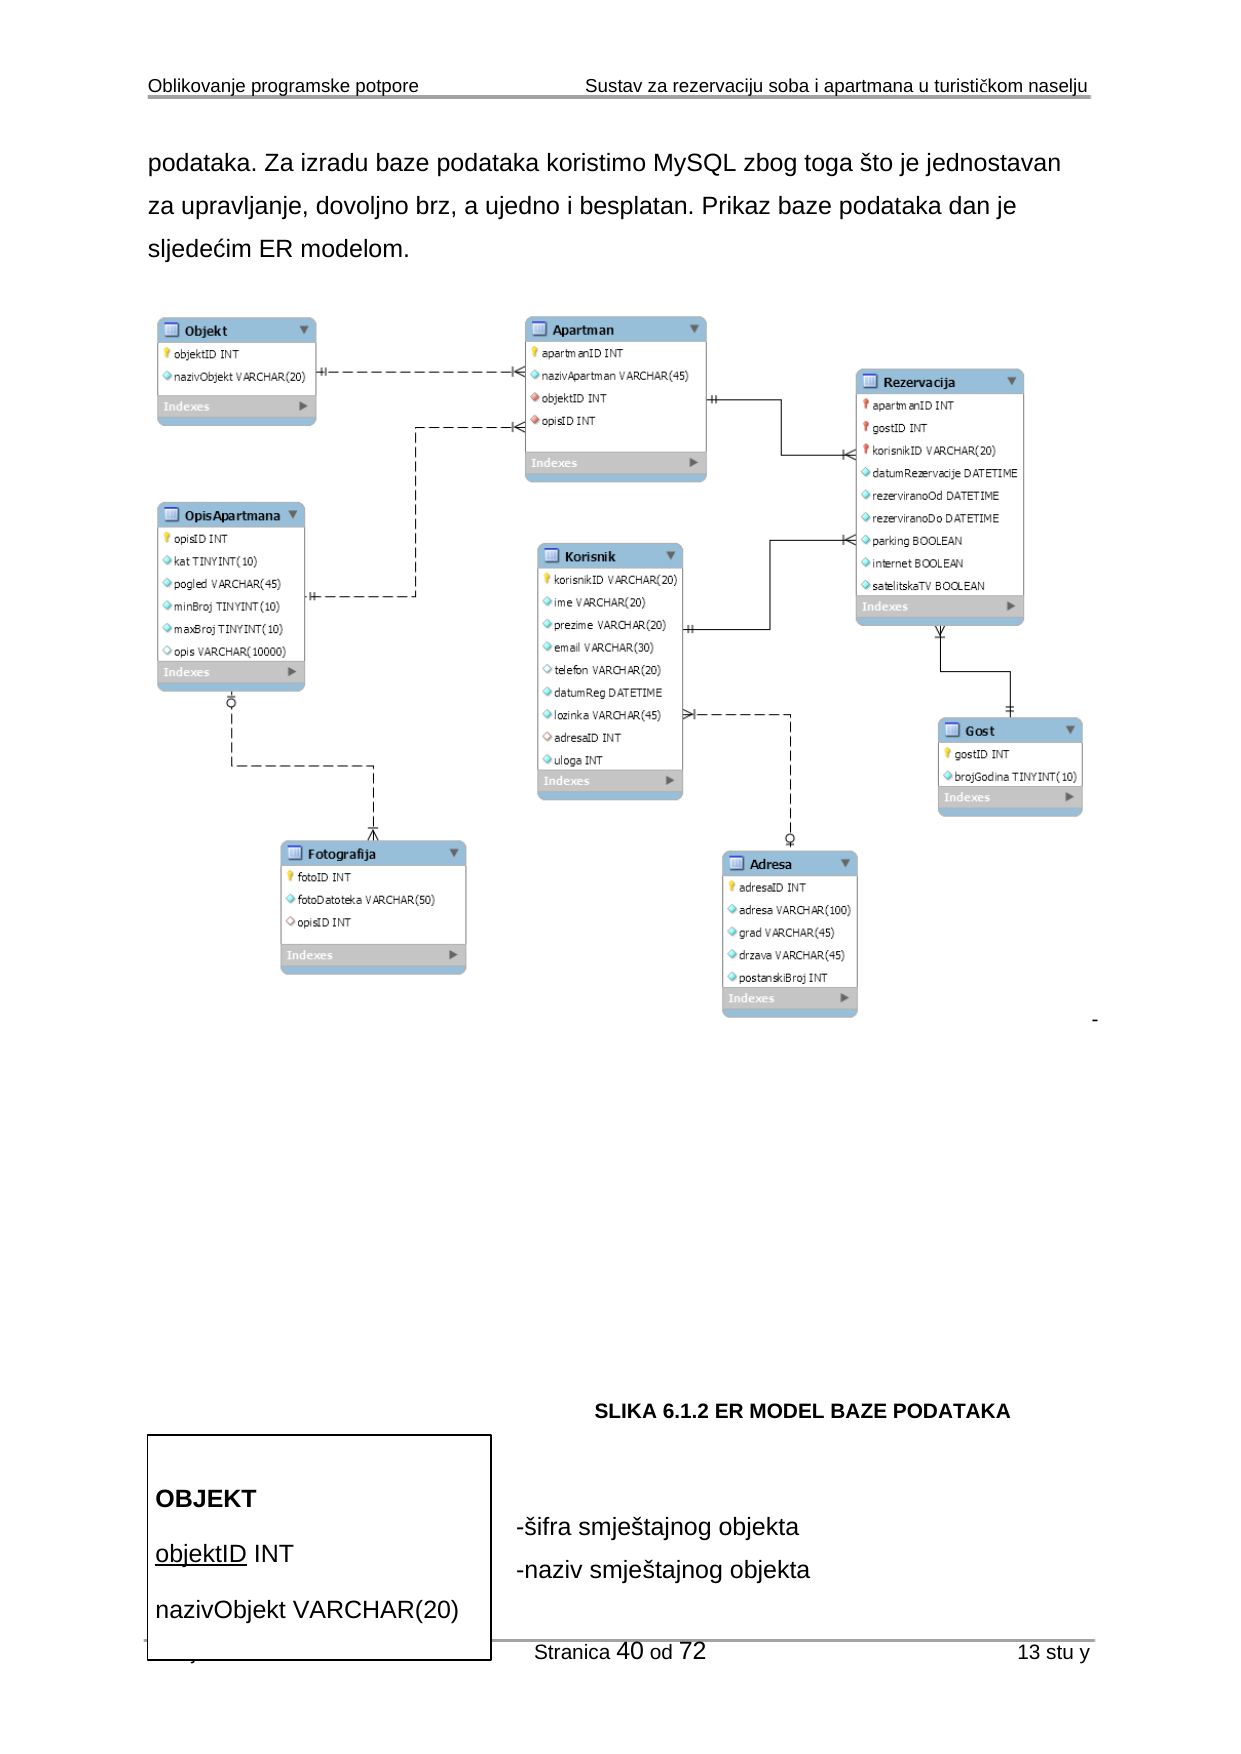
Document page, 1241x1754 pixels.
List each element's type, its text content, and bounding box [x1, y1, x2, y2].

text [148, 148, 1093, 263]
picture [147, 95, 1092, 99]
text Slika 6.1.2 ER model baze podataka [148, 1399, 1093, 1423]
picture [147, 306, 1092, 1027]
text -šifra smještajnog objekta -naziv smještajnog objekta [492, 1512, 1093, 1584]
